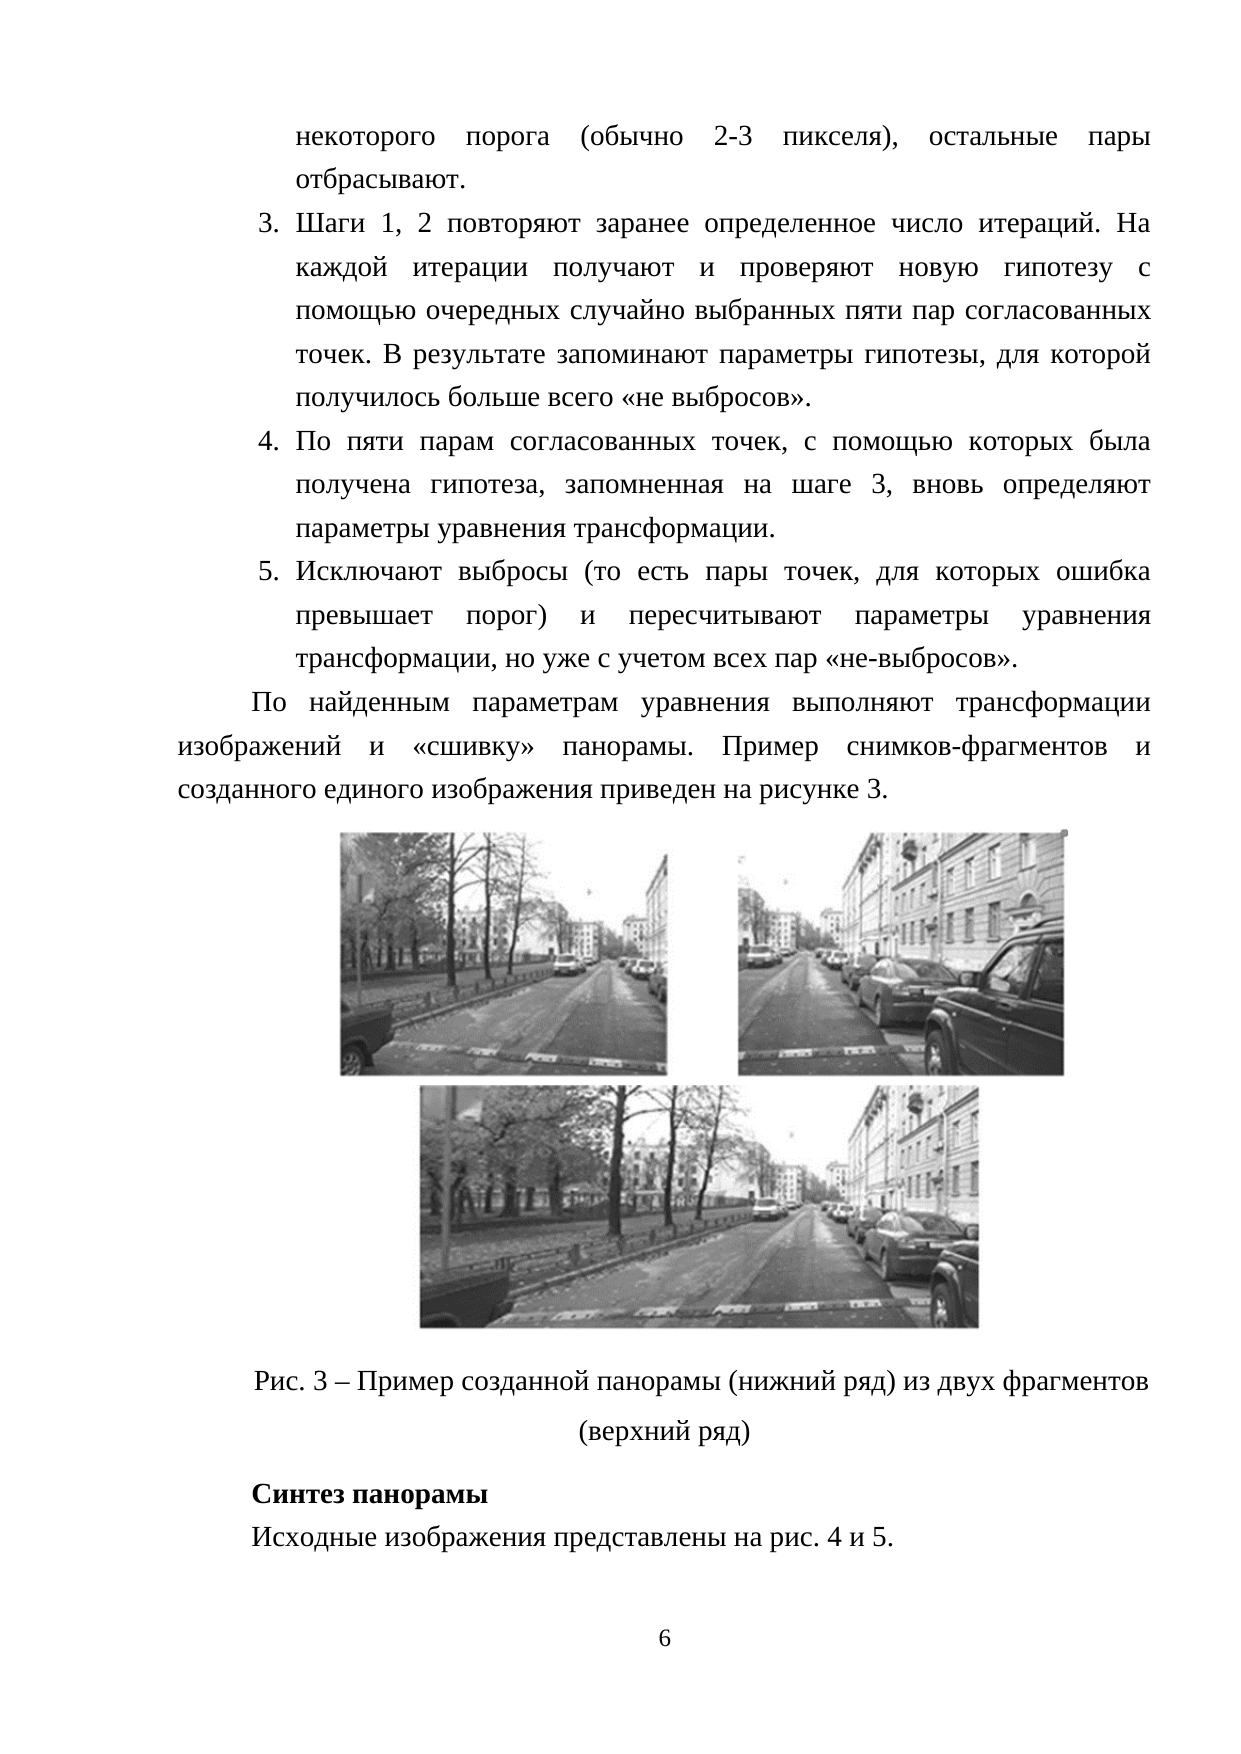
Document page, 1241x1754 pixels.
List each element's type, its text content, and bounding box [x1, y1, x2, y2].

picture [334, 827, 1069, 1334]
list Шаги 1, 2 повторяют заранее определенное число итераций. На каждой итерации получают и проверяют новую гипотезу с помощью очередных случайно выбранных пяти пар согласованных точек. В результате запоминают параметры гипотезы, для которой получилось больше всего «не выбросов». [258, 205, 1152, 413]
list По пяти парам согласованных точек, с помощью которых была получена гипотеза, запомненная на шаге 3, вновь определяют параметры уравнения трансформации. [258, 423, 1152, 543]
text Синтез панорамы [177, 1476, 1152, 1509]
text Исходные изображения представлены на рис. 4 и 5. [177, 1519, 1152, 1553]
text По найденным параметрам уравнения выполняют трансформации изображений и «сшивку» панорамы. Пример снимков-фрагментов и созданного единого изображения приведен на рисунке 3. [177, 684, 1152, 805]
list Исключают выбросы (то есть пары точек, для которых ошибка превышает порог) и пересчитывают параметры уравнения трансформации, но уже с учетом всех пар «не-выбросов». [258, 553, 1152, 674]
